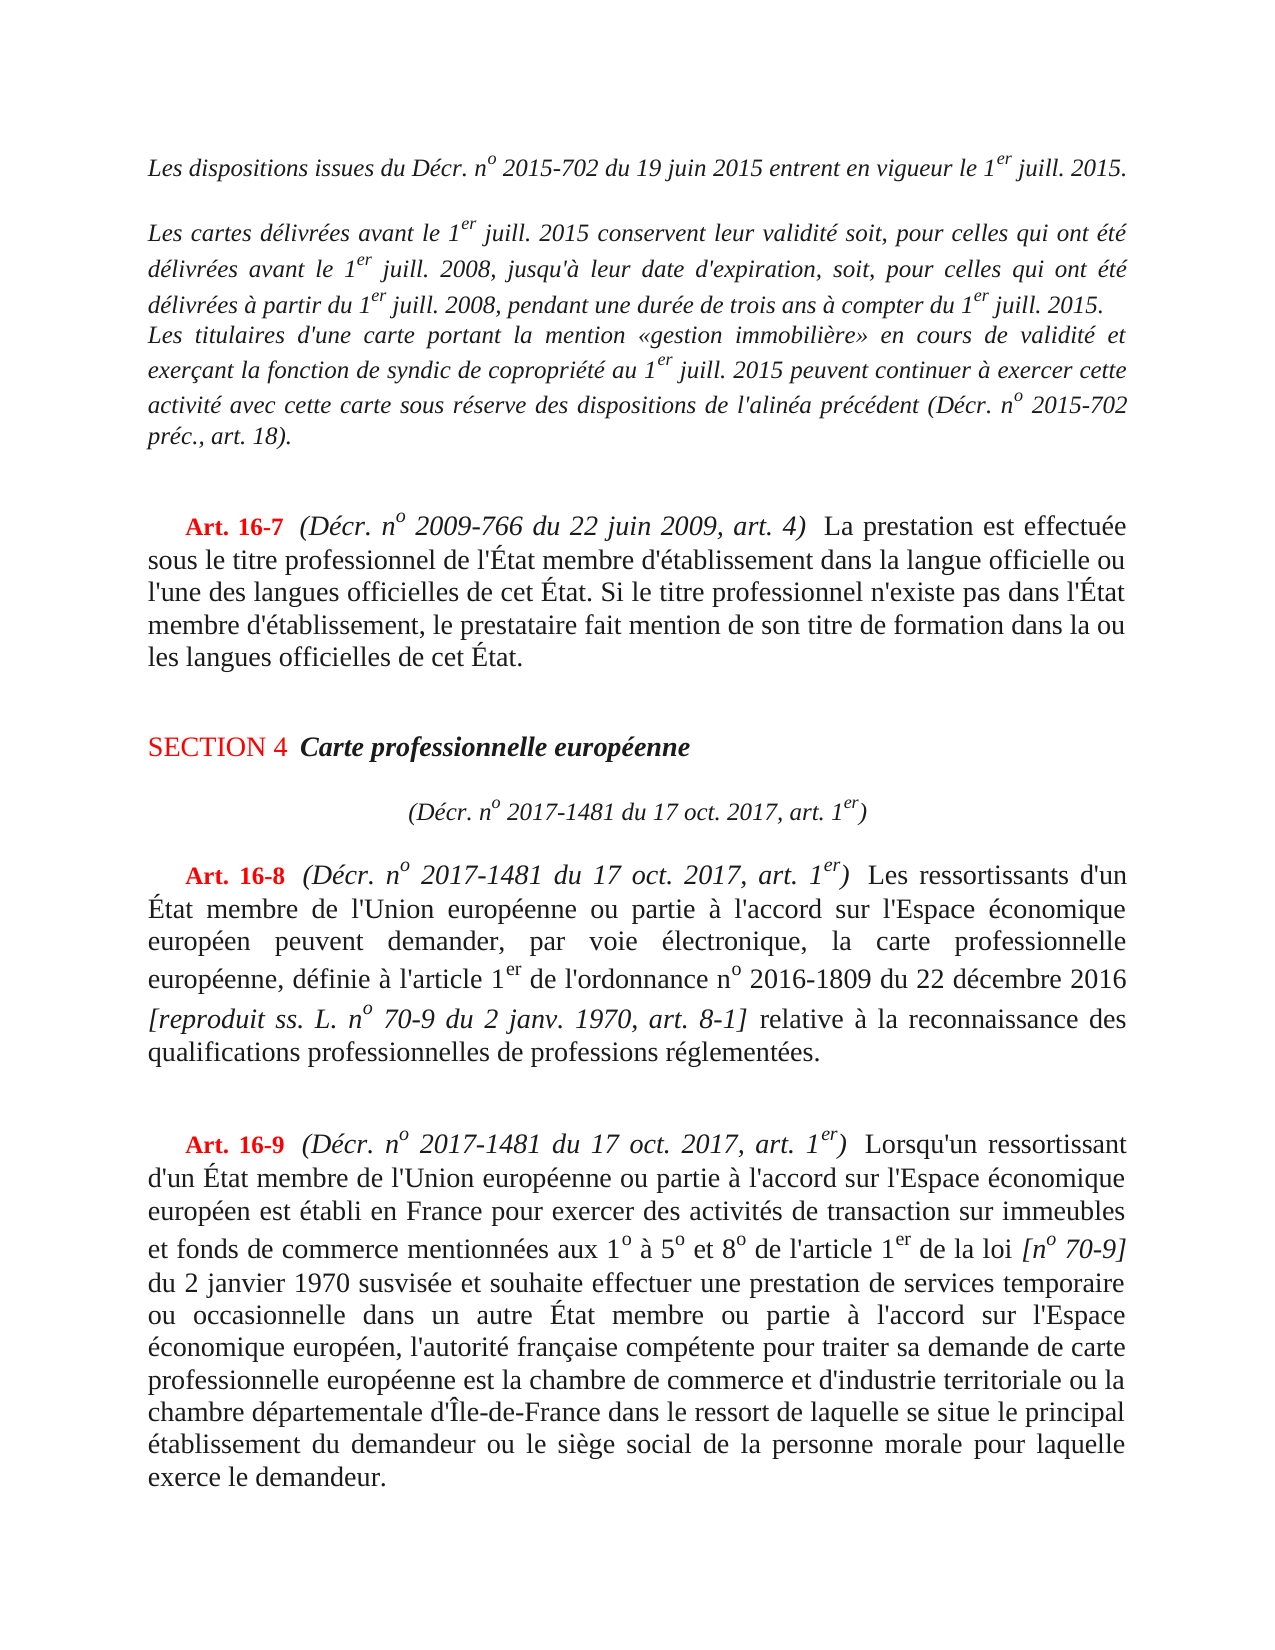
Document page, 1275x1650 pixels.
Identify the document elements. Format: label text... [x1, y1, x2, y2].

text (Décr. no 2017-1481 du 17 oct. 2017, art. 1er) [148, 791, 1127, 827]
text Les dispositions issues du Décr. no 2015-702 du 19 juin 2015 entrent en vigueur le 1er juill. 2015. Les cartes délivrées avant le 1er juill. 2015 conservent leur validité soit, pour celles qui ont été délivrées avant le 1er juill. 2008, jusqu'à leur date d'expiration, soit, pour celles qui ont été délivrées à partir du 1er juill. 2008, pendant une durée de trois ans à compter du 1er juill. 2015. Les titulaires d'une carte portant la mention «gestion immobilière» en cours de validité et exerçant la fonction de syndic de copropriété au 1er juill. 2015 peuvent continuer à exercer cette activité avec cette carte sous réserve des dispositions de l'alinéa précédent (Décr. no 2015-702 préc., art. 18). [148, 148, 1127, 449]
text Art. 16-8 (Décr. no 2017-1481 du 17 oct. 2017, art. 1er) Les ressortissants d'un État membre de l'Union européenne ou partie à l'accord sur l'Espace économique européen peuvent demander, par voie électronique, la carte professionnelle européenne, définie à l'article 1er de l'ordonnance no 2016-1809 du 22 décembre 2016 [reproduit ss. L. no 70-9 du 2 janv. 1970, art. 8-1] relative à la reconnaissance des qualifications professionnelles de professions réglementées. [148, 852, 1127, 1068]
text Art. 16-7 (Décr. no 2009-766 du 22 juin 2009, art. 4) La prestation est effectuée sous le titre professionnel de l'État membre d'établissement dans la langue officielle ou l'une des langues officielles de cet État. Si le titre professionnel n'existe pas dans l'État membre d'établissement, le prestataire fait mention de son titre de formation dans la ou les langues officielles de cet État. [148, 503, 1127, 672]
text SECTION 4 Carte professionnelle européenne [148, 701, 1127, 791]
text Art. 16-9 (Décr. no 2017-1481 du 17 oct. 2017, art. 1er) Lorsqu'un ressortissant d'un État membre de l'Union européenne ou partie à l'accord sur l'Espace économique européen est établi en France pour exercer des activités de transaction sur immeubles et fonds de commerce mentionnées aux 1o à 5o et 8o de l'article 1er de la loi [no 70-9] du 2 janvier 1970 susvisée et souhaite effectuer une prestation de services temporaire ou occasionnelle dans un autre État membre ou partie à l'accord sur l'Espace économique européen, l'autorité française compétente pour traiter sa demande de carte professionnelle européenne est la chambre de commerce et d'industrie territoriale ou la chambre départementale d'Île-de-France dans le ressort de laquelle se situe le principal établissement du demandeur ou le siège social de la personne morale pour laquelle exerce le demandeur. [148, 1122, 1127, 1492]
